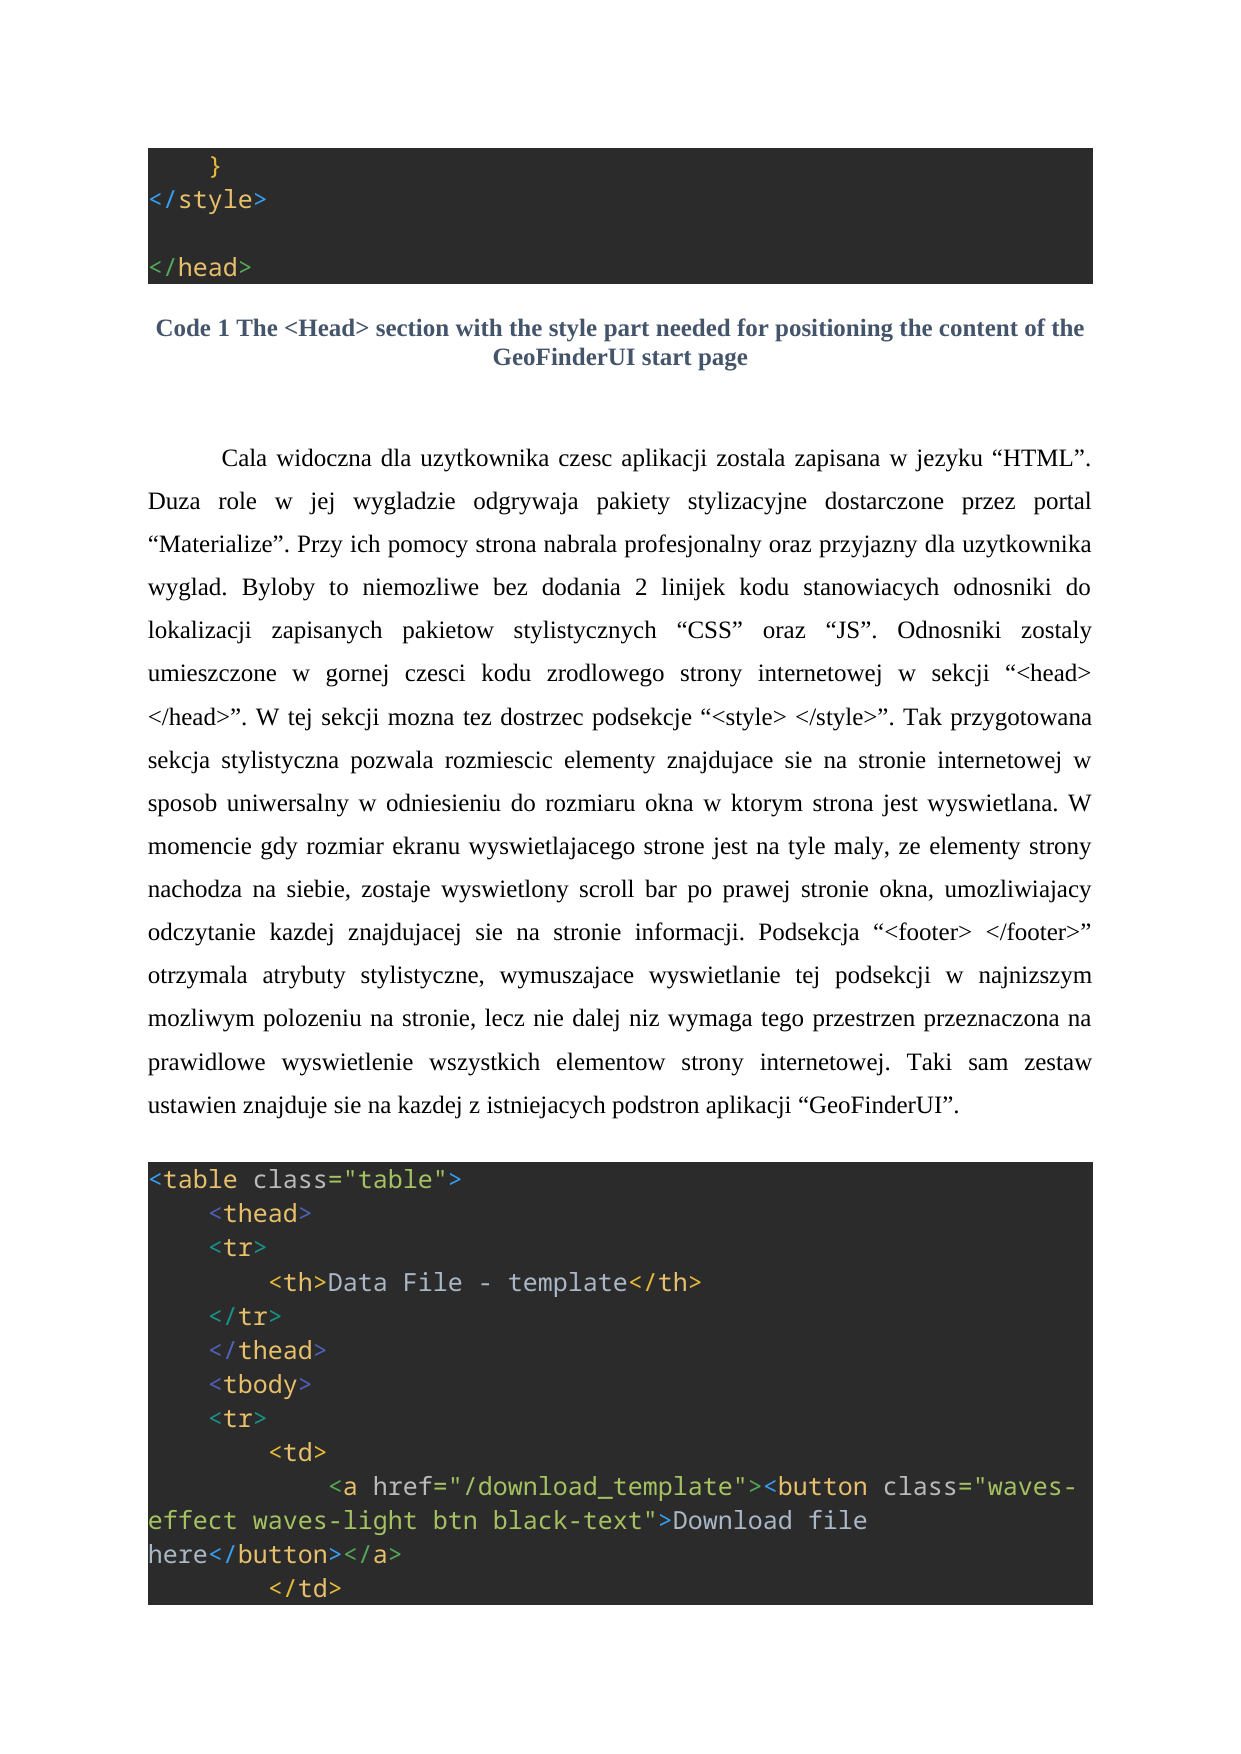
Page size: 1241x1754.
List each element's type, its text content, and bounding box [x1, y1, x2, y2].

text Code 1 The <Head> section with the style part needed for positioning the content of the GeoFinderUI start page [148, 313, 1093, 371]
text </head> [148, 216, 1093, 284]
text Cala widoczna dla uzytkownika czesc aplikacji zostala zapisana w jezyku “HTML”. Duza role w jej wygladzie odgrywaja pakiety stylizacyjne dostarczone przez portal “Materialize”. Przy ich pomocy strona nabrala profesjonalny oraz przyjazny dla uzytkownika wyglad. Byloby to niemozliwe bez dodania 2 linijek kodu stanowiacych odnosniki do lokalizacji zapisanych pakietow stylistycznych “CSS” oraz “JS”. Odnosniki zostaly umieszczone w gornej czesci kodu zrodlowego strony internetowej w sekcji “<head> </head>”. W tej sekcji mozna tez dostrzec podsekcje “<style> </style>”. Tak przygotowana sekcja stylistyczna pozwala rozmiescic elementy znajdujace sie na stronie internetowej w sposob uniwersalny w odniesieniu do rozmiaru okna w ktorym strona jest wyswietlana. W momencie gdy rozmiar ekranu wyswietlajacego strone jest na tyle maly, ze elementy strony nachodza na siebie, zostaje wyswietlony scroll bar po prawej stronie okna, umozliwiajacy odczytanie kazdej znajdujacej sie na stronie informacji. Podsekcja “<footer> </footer>” otrzymala atrybuty stylistyczne, wymuszajace wyswietlanie tej podsekcji w najnizszym mozliwym polozeniu na stronie, lecz nie dalej niz wymaga tego przestrzen przeznaczona na prawidlowe wyswietlenie wszystkich elementow strony internetowej. Taki sam zestaw ustawien znajduje sie na kazdej z istniejacych podstron aplikacji “GeoFinderUI”. [148, 443, 1093, 1118]
